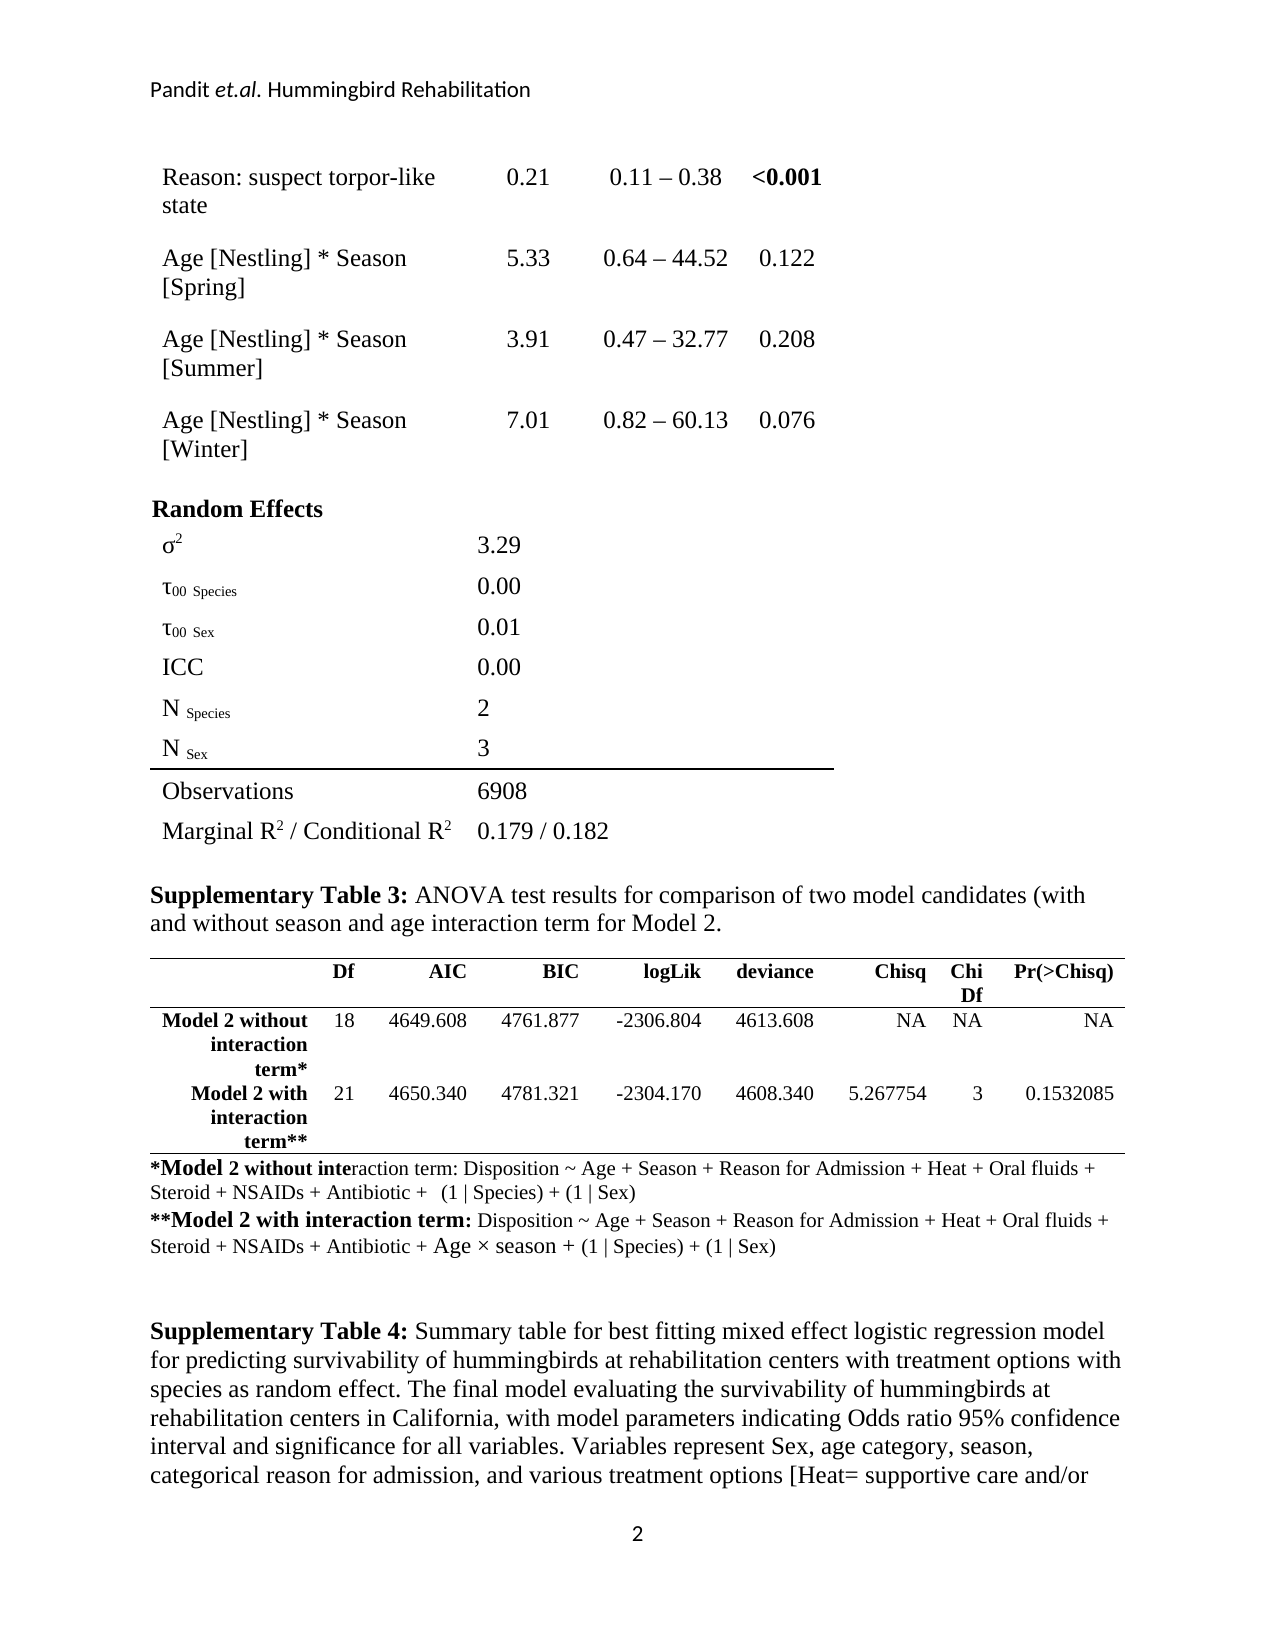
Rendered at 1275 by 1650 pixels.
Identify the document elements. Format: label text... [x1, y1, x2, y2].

table_cell σ2 [150, 525, 465, 565]
table_cell Age [Nestling] * Season [Summer] [150, 312, 465, 393]
table_cell 0.00 [465, 646, 834, 687]
table_cell 4613.608 [713, 1008, 825, 1081]
table_cell N Sex [150, 728, 465, 768]
table_cell 0.179 / 0.182 [465, 810, 834, 851]
table_cell 4608.340 [713, 1081, 825, 1153]
table_cell 0.01 [465, 606, 834, 646]
text Supplementary Table 3: ANOVA test results for comparison of two model candidates (with and without season and age interaction term for Model 2. [150, 880, 1125, 937]
table_cell Random Effects [150, 474, 834, 524]
table_cell 2 [465, 687, 834, 728]
table_cell 0.11 – 0.38 [591, 150, 740, 231]
table_cell -2304.170 [591, 1081, 712, 1153]
table_cell 3.91 [465, 312, 591, 393]
table_cell -2306.804 [591, 1008, 712, 1081]
table_cell 4650.340 [366, 1081, 478, 1153]
table_cell 0.00 [465, 565, 834, 606]
table_header logLik [591, 959, 712, 1007]
table_cell 4761.877 [478, 1008, 591, 1081]
table_header Pr(>Chisq) [994, 959, 1125, 1007]
table_cell Age [Nestling] * Season [Winter] [150, 393, 465, 474]
table_cell 5.33 [465, 231, 591, 312]
table_header Df [319, 959, 366, 1007]
text *Model 2 without interaction term: Disposition ~ Age + Season + Reason for Admission + Heat + Oral fluids + Steroid + NSAIDs + Antibiotic + (1 | Species) + (1 | Sex) [150, 1154, 1125, 1206]
table_cell NA [994, 1008, 1125, 1081]
table_cell 0.21 [465, 150, 591, 231]
table_cell Age [Nestling] * Season [Spring] [150, 231, 465, 312]
table_cell <0.001 [740, 150, 834, 231]
text **Model 2 with interaction term: Disposition ~ Age + Season + Reason for Admission + Heat + Oral fluids + Steroid + NSAIDs + Antibiotic + Age × season + (1 | Species) + (1 | Sex) [150, 1206, 1125, 1259]
table_cell 0.47 – 32.77 [591, 312, 740, 393]
table_cell Marginal R2 / Conditional R2 [150, 810, 465, 851]
table_cell Model 2 without interaction term* [150, 1008, 319, 1081]
table_cell 6908 [465, 770, 834, 810]
table_cell 3 [465, 728, 834, 768]
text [150, 1316, 1125, 1489]
table_header [150, 959, 319, 1007]
table_cell 0.1532085 [994, 1081, 1125, 1153]
table_cell NA [825, 1008, 937, 1081]
table_cell Observations [150, 770, 465, 810]
table_cell 21 [319, 1081, 366, 1153]
table_cell 0.208 [740, 312, 834, 393]
table_cell 0.076 [740, 393, 834, 474]
table_cell NA [938, 1008, 994, 1081]
table_cell Model 2 with interaction term** [150, 1081, 319, 1153]
table_cell 4781.321 [478, 1081, 591, 1153]
table_header deviance [713, 959, 825, 1007]
table_header BIC [478, 959, 591, 1007]
table_header Chisq [825, 959, 937, 1007]
table_cell 3 [938, 1081, 994, 1153]
table_cell 18 [319, 1008, 366, 1081]
table_cell 7.01 [465, 393, 591, 474]
table_header Chi Df [938, 959, 994, 1007]
table_cell 0.82 – 60.13 [591, 393, 740, 474]
table_cell τ00 Species [150, 565, 465, 606]
table_cell 5.267754 [825, 1081, 937, 1153]
table_cell 3.29 [465, 525, 834, 565]
table_cell 0.64 – 44.52 [591, 231, 740, 312]
table_cell N Species [150, 687, 465, 728]
table_header AIC [366, 959, 478, 1007]
table_cell Reason: suspect torpor-like state [150, 150, 465, 231]
table_cell 0.122 [740, 231, 834, 312]
table_cell 4649.608 [366, 1008, 478, 1081]
table_cell ICC [150, 646, 465, 687]
table_cell τ00 Sex [150, 606, 465, 646]
